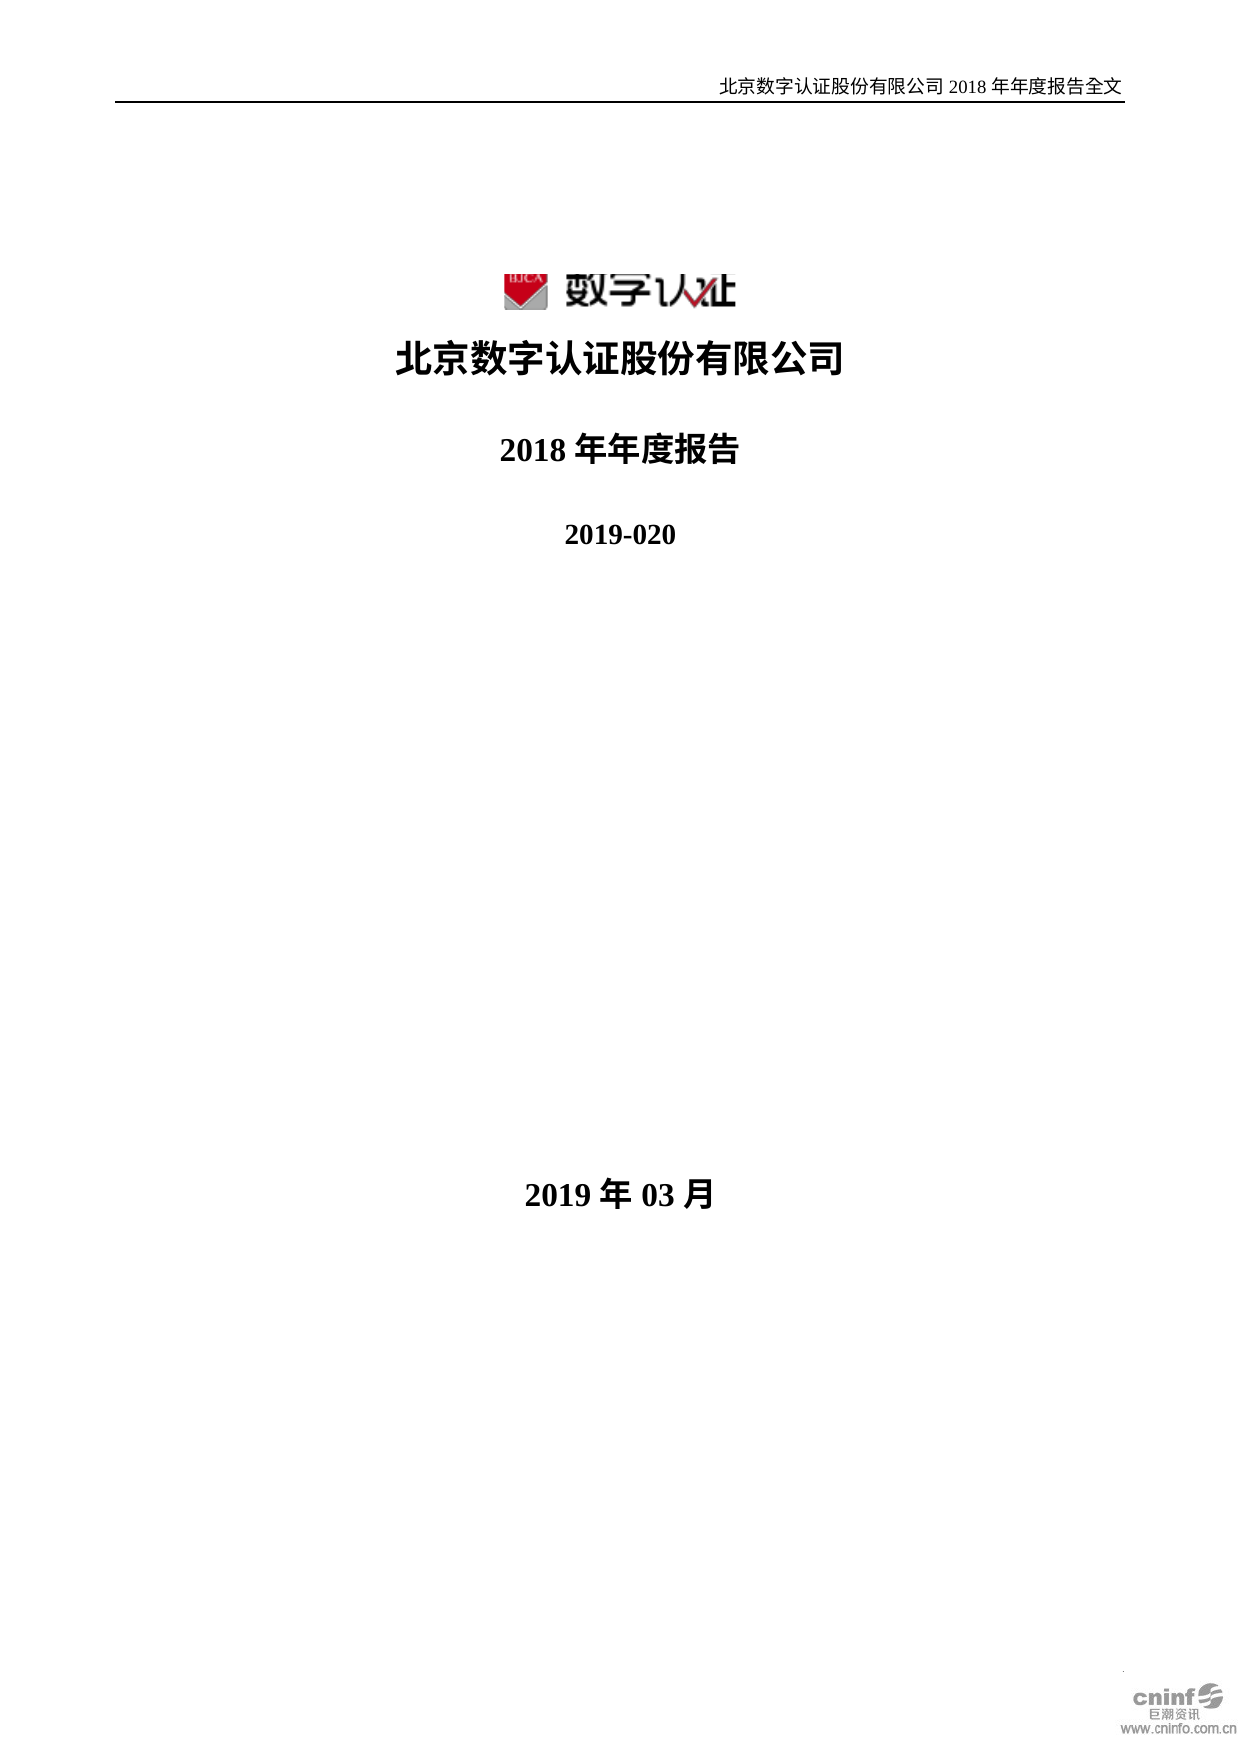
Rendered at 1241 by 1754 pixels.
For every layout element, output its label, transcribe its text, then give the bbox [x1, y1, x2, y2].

picture [1115, 1680, 1240, 1737]
text 2018 年年度报告 [102, 426, 1138, 471]
picture [504, 274, 736, 310]
text 2019-020 [102, 517, 1138, 551]
text 北京数字认证股份有限公司 [102, 334, 1138, 382]
text 2019 年 03 月 [102, 1171, 1138, 1216]
